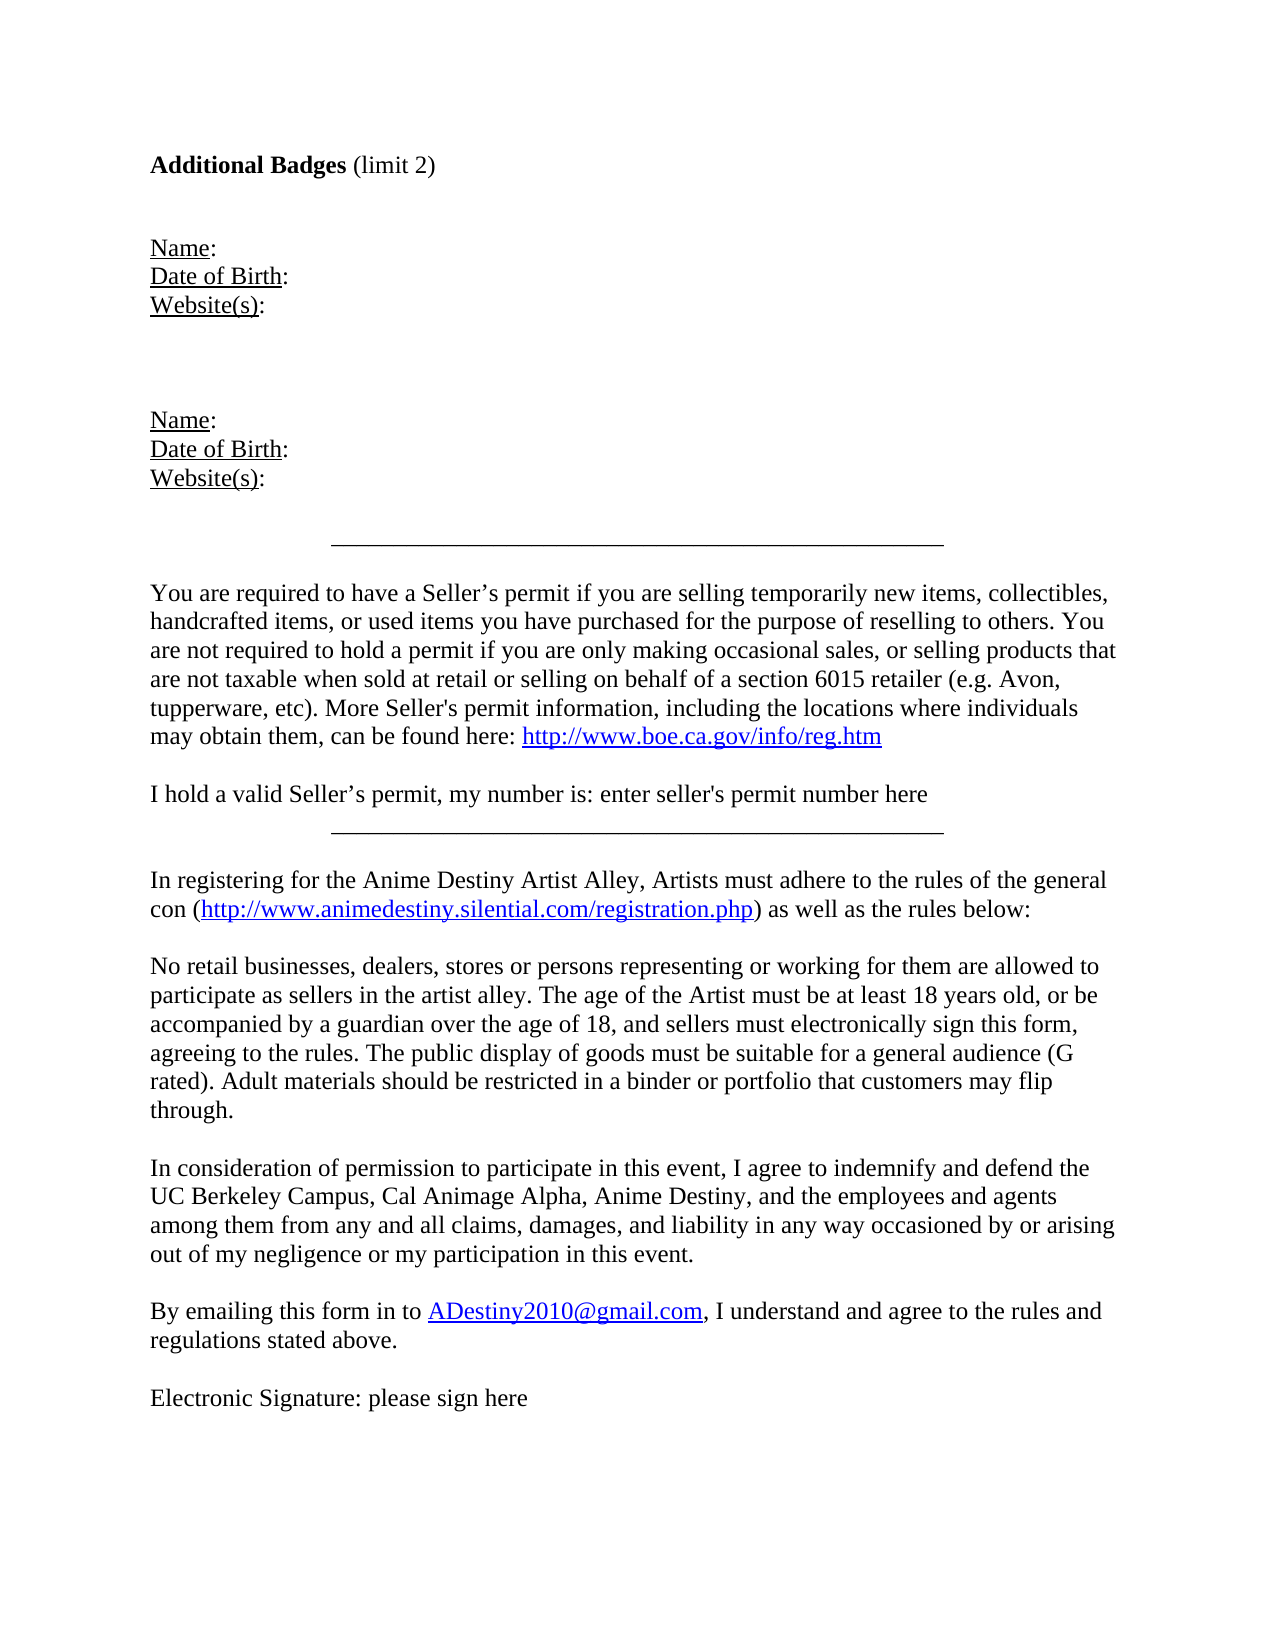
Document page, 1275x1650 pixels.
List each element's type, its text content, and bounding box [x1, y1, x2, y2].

text In consideration of permission to participate in this event, I agree to indemnify and defend the UC Berkeley Campus, Cal Animage Alpha, Anime Destiny, and the employees and agents among them from any and all claims, damages, and liability in any way occasioned by or arising out of my negligence or my participation in this event. [150, 1153, 1125, 1268]
text Date of Birth: [150, 434, 1125, 463]
text No retail businesses, dealers, stores or persons representing or working for them are allowed to participate as sellers in the artist alley. The age of the Artist must be at least 18 years old, or be accompanied by a guardian over the age of 18, and sellers must electronically sign this form, agreeing to the rules. The public display of goods must be suitable for a general audience (G rated). Adult materials should be restricted in a binder or portfolio that customers may flip through. [150, 951, 1125, 1124]
text By emailing this form in to ADestiny2010@gmail.com, I understand and agree to the rules and regulations stated above. [150, 1296, 1125, 1354]
text _________________________________________________ [150, 808, 1125, 836]
text Additional Badges (limit 2) [150, 150, 1125, 179]
text Name: [150, 233, 1125, 261]
text Website(s): [150, 290, 1125, 319]
text Date of Birth: [150, 261, 1125, 290]
text Name: [150, 405, 1125, 434]
text Website(s): [150, 463, 1125, 491]
text I hold a valid Seller’s permit, my number is: enter seller's permit number here [150, 779, 1125, 808]
text _________________________________________________ [150, 520, 1125, 549]
text In registering for the Anime Destiny Artist Alley, Artists must adhere to the rules of the general con (http://www.animedestiny.silential.com/registration.php) as well as the rules below: [150, 865, 1125, 923]
text You are required to have a Seller’s permit if you are selling temporarily new items, collectibles, handcrafted items, or used items you have purchased for the purpose of reselling to others. You are not required to hold a permit if you are only making occasional sales, or selling products that are not taxable when sold at retail or selling on behalf of a section 6015 retailer (e.g. Avon, tupperware, etc). More Seller's permit information, including the locations where individuals may obtain them, can be found here: http://www.boe.ca.gov/info/reg.htm [150, 578, 1125, 750]
text Electronic Signature: please sign here [150, 1383, 1125, 1411]
